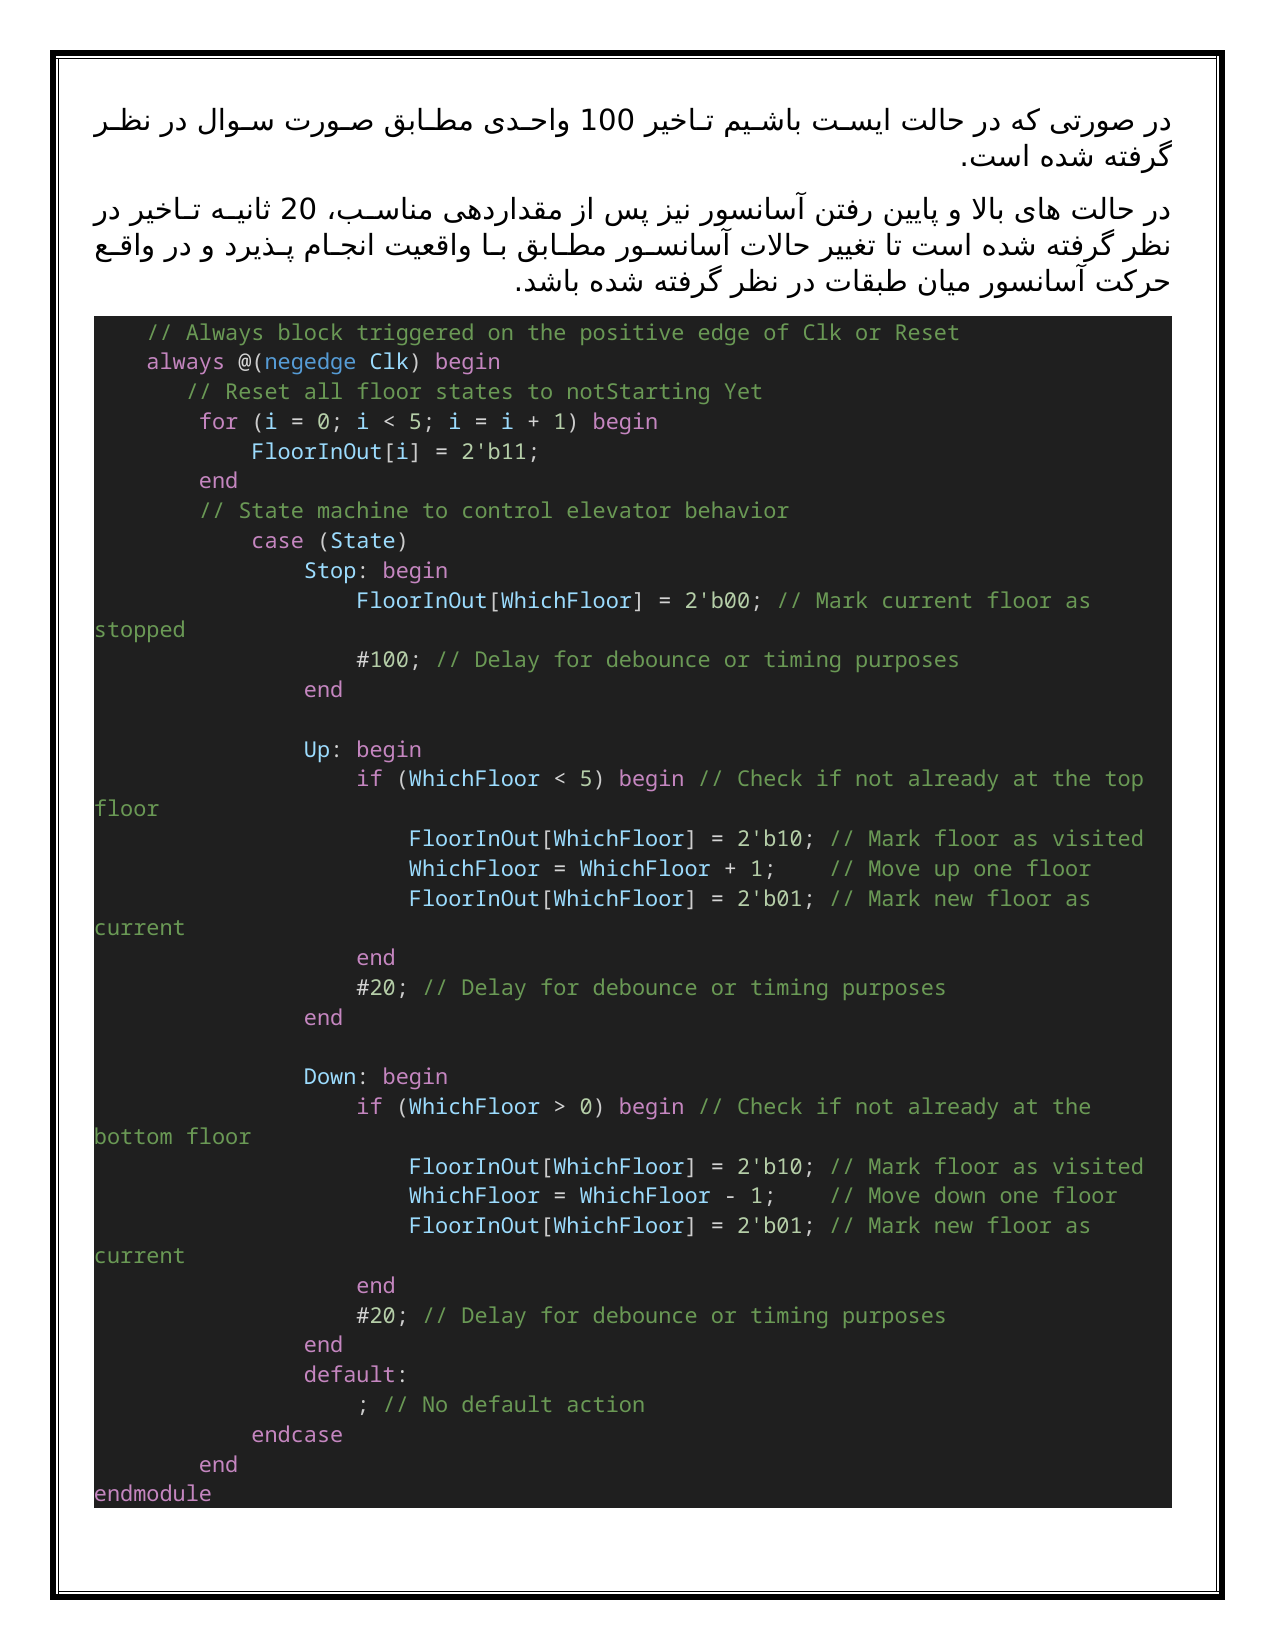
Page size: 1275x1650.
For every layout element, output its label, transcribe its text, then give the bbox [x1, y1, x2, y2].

text // Always block triggered on the positive edge of Clk or Reset [94, 316, 1172, 346]
text for (i = 0; i < 5; i = i + 1) begin [94, 406, 1172, 436]
text if (WhichFloor > 0) begin // Check if not already at the bottom floor [94, 1091, 1172, 1151]
text Stop: begin [94, 555, 1172, 584]
text #20; // Delay for debounce or timing purposes [94, 972, 1172, 1002]
text end [94, 942, 1172, 972]
text if (WhichFloor < 5) begin // Check if not already at the top floor [94, 763, 1172, 823]
text end [94, 1329, 1172, 1359]
text end [94, 465, 1172, 495]
text end [94, 1448, 1172, 1478]
text endcase [94, 1419, 1172, 1448]
text end [94, 1002, 1172, 1031]
text WhichFloor = WhichFloor + 1; // Move up one floor [94, 853, 1172, 882]
text Down: begin [94, 1061, 1172, 1091]
text ; // No default action [94, 1389, 1172, 1419]
text #100; // Delay for debounce or timing purposes [94, 644, 1172, 674]
text FloorInOut[WhichFloor] = 2'b10; // Mark floor as visited [94, 823, 1172, 853]
text end [94, 674, 1172, 704]
text FloorInOut[WhichFloor] = 2'b01; // Mark new floor as current [94, 1210, 1172, 1270]
text FloorInOut[WhichFloor] = 2'b10; // Mark floor as visited [94, 1151, 1172, 1180]
text endmodule [94, 1478, 1172, 1508]
text FloorInOut[WhichFloor] = 2'b01; // Mark new floor as current [94, 882, 1172, 942]
text WhichFloor = WhichFloor - 1; // Move down one floor [94, 1180, 1172, 1210]
text case (State) [94, 525, 1172, 555]
text // Reset all floor states to notStarting Yet [94, 376, 1172, 406]
text #20; // Delay for debounce or timing purposes [94, 1299, 1172, 1329]
text FloorInOut[i] = 2'b11; [94, 436, 1172, 465]
text FloorInOut[WhichFloor] = 2'b00; // Mark current floor as stopped [94, 584, 1172, 644]
text always @(negedge Clk) begin [94, 346, 1172, 376]
text Up: begin [94, 733, 1172, 763]
text default: [94, 1359, 1172, 1389]
text در صورتی که در حالت ایست باشیم تاخیر 100 واحدی مطابق صورت سوال در نظر گرفته شده است. [94, 103, 1172, 173]
text در حالت های بالا و پایین رفتن آسانسور نیز پس از مقداردهی مناسب، 20 ثانیه تاخیر در نظر گرفته شده است تا تغییر حالات آسانسور مطابق با واقعیت انجام پذیرد و در واقع حرکت آسانسور میان طبقات در نظر گرفته شده باشد. [94, 192, 1172, 298]
text // State machine to control elevator behavior [94, 495, 1172, 525]
text end [94, 1270, 1172, 1299]
